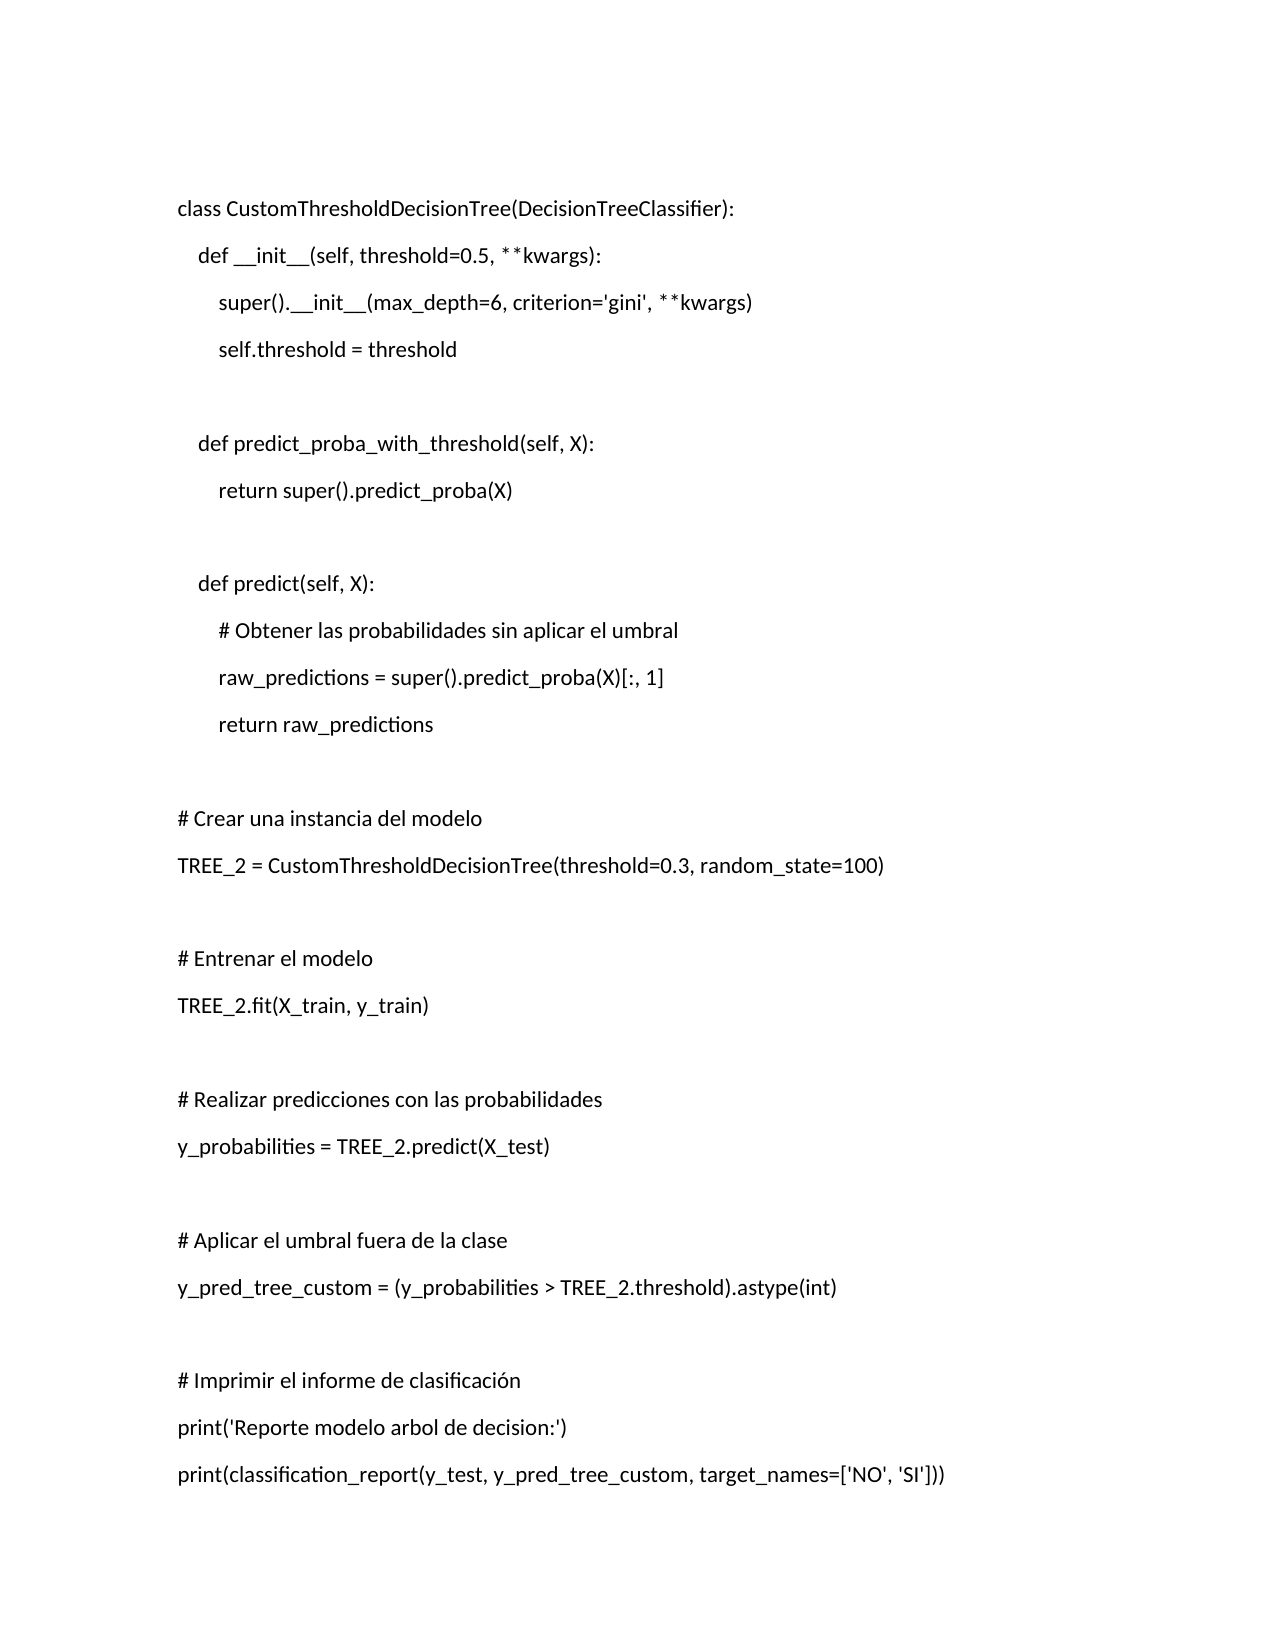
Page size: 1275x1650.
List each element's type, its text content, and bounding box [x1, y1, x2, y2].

text print(classification_report(y_test, y_pred_tree_custom, target_names=['NO', 'SI'])) [177, 1460, 1098, 1488]
text TREE_2.fit(X_train, y_train) [177, 991, 1098, 1019]
text # Aplicar el umbral fuera de la clase [177, 1226, 1098, 1254]
text # Realizar predicciones con las probabilidades [177, 1085, 1098, 1113]
text y_pred_tree_custom = (y_probabilities > TREE_2.threshold).astype(int) [177, 1273, 1098, 1301]
text def predict_proba_with_threshold(self, X): [177, 429, 1098, 457]
text self.threshold = threshold [177, 335, 1098, 363]
text return raw_predictions [177, 710, 1098, 738]
text def predict(self, X): [177, 569, 1098, 597]
text print('Reporte modelo arbol de decision:') [177, 1413, 1098, 1441]
text # Obtener las probabilidades sin aplicar el umbral [177, 616, 1098, 644]
text y_probabilities = TREE_2.predict(X_test) [177, 1132, 1098, 1160]
text super().__init__(max_depth=6, criterion='gini', **kwargs) [177, 288, 1098, 316]
text TREE_2 = CustomThresholdDecisionTree(threshold=0.3, random_state=100) [177, 851, 1098, 879]
text raw_predictions = super().predict_proba(X)[:, 1] [177, 663, 1098, 691]
text class CustomThresholdDecisionTree(DecisionTreeClassifier): [177, 194, 1098, 222]
text # Imprimir el informe de clasificación [177, 1366, 1098, 1394]
text # Entrenar el modelo [177, 944, 1098, 972]
text def __init__(self, threshold=0.5, **kwargs): [177, 241, 1098, 269]
text return super().predict_proba(X) [177, 476, 1098, 504]
text # Crear una instancia del modelo [177, 804, 1098, 832]
